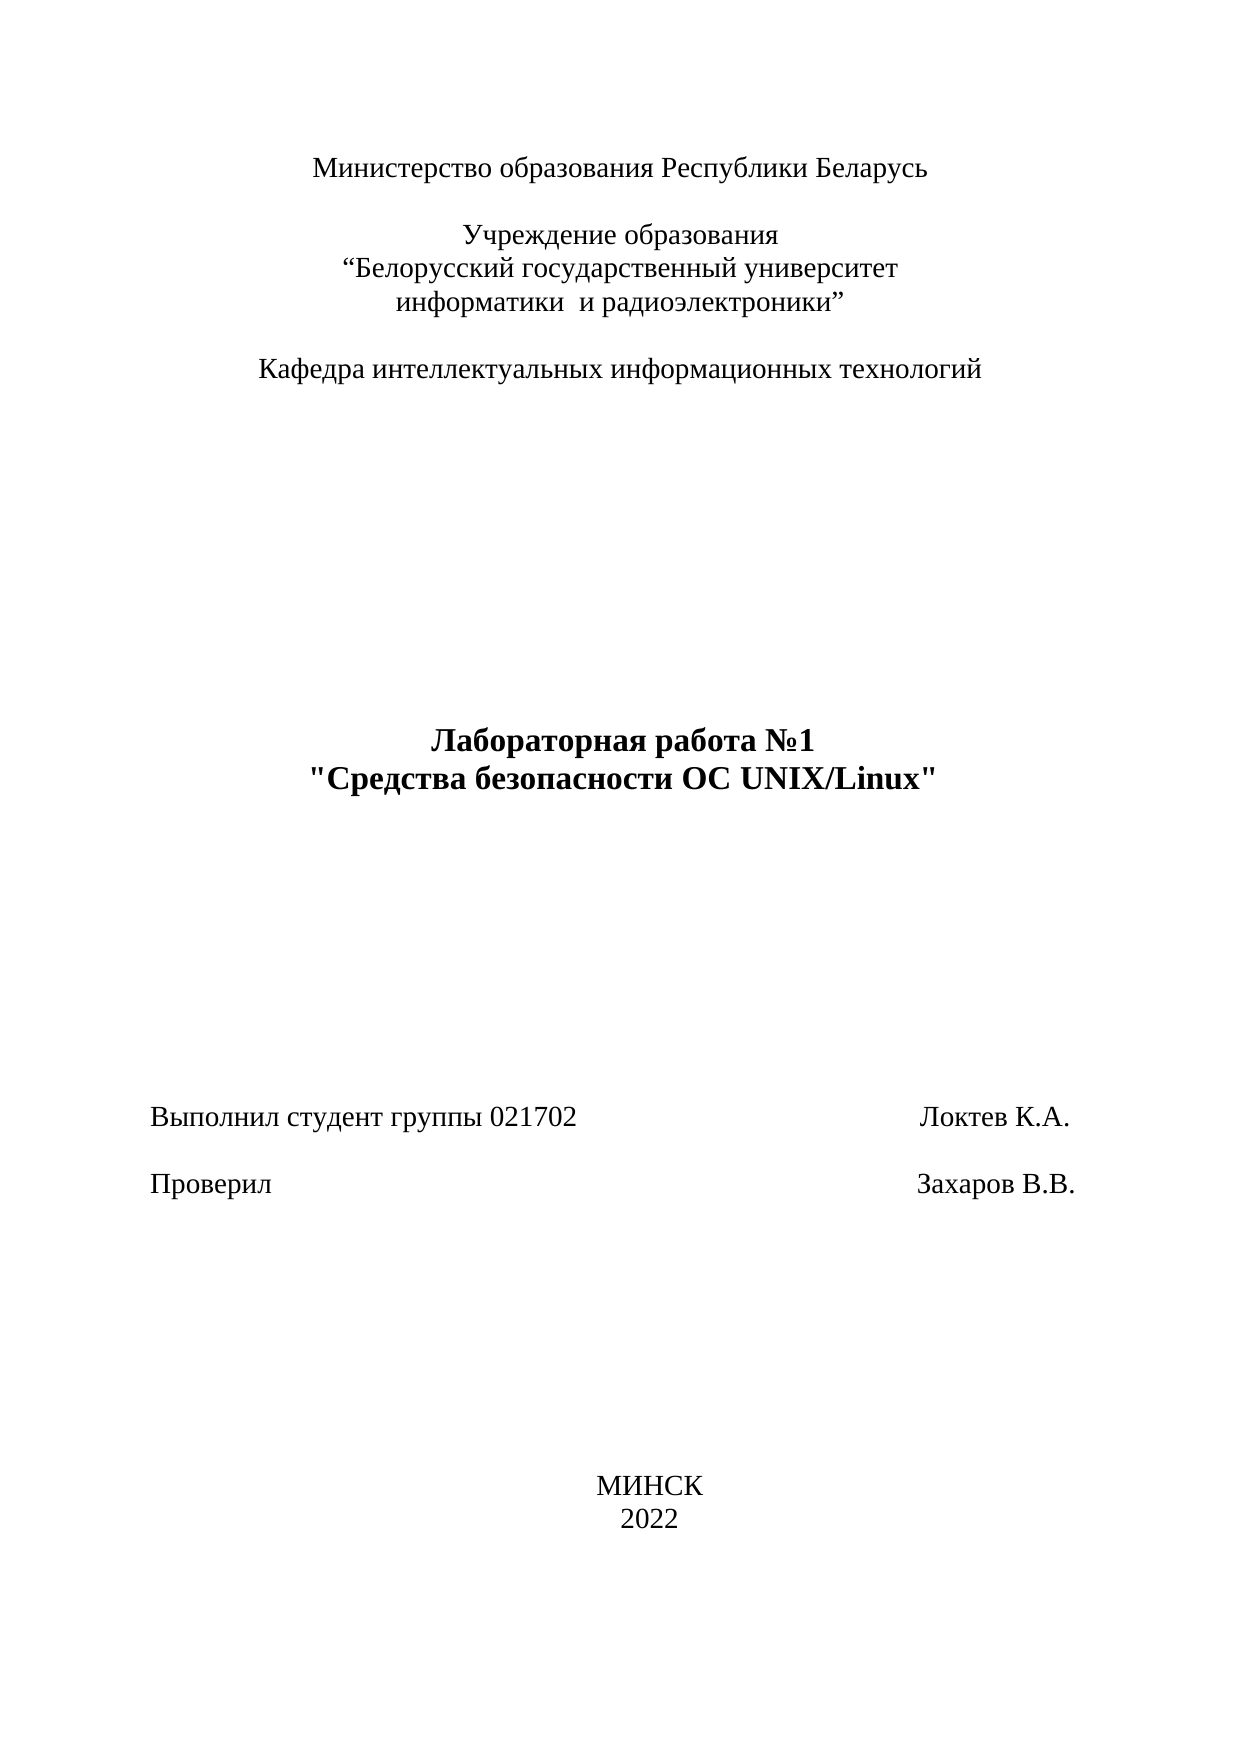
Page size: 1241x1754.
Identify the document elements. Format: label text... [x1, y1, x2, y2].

text Учреждение образования [150, 217, 1090, 251]
text МИНСК [150, 1468, 1090, 1501]
subtitle Министерство образования Республики Беларусь [150, 150, 1090, 183]
text информатики и радиоэлектроники” [150, 284, 1090, 318]
text Кафедра интеллектуальных информационных технологий [150, 351, 1090, 385]
text Проверил Захаров В.В. [150, 1166, 1090, 1199]
text "Средства безопасности ОС UNIX/Linux" [156, 758, 1090, 797]
text 2022 [150, 1501, 1090, 1535]
text “Белорусский государственный университет [150, 251, 1090, 284]
text Выполнил студент группы 021702 Локтев К.А. [150, 1099, 1090, 1132]
text Лабораторная работа №1 [156, 720, 1090, 758]
